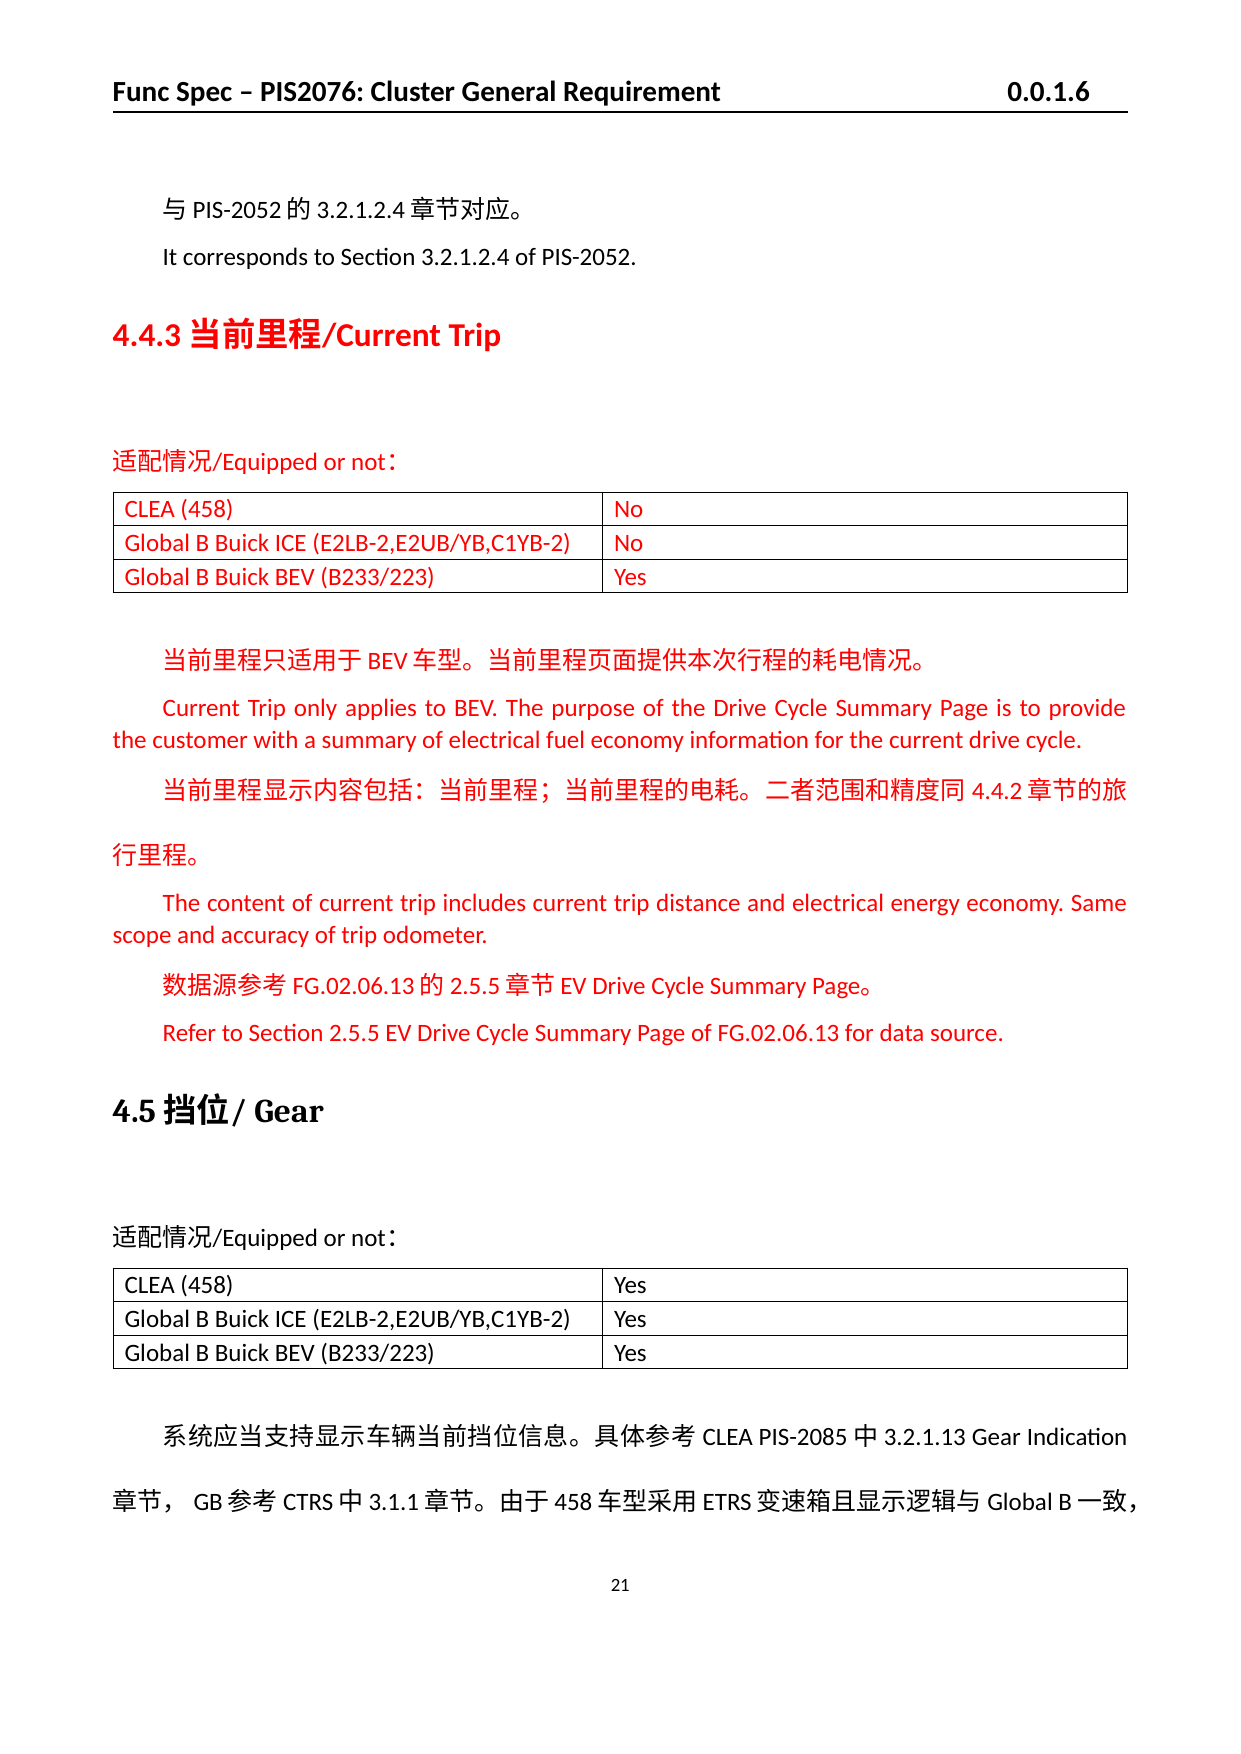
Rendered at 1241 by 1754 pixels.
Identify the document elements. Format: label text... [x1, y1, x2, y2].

text 当前里程只适用于BEV车型。当前里程页面提供本次行程的耗电情况。 [112, 626, 1128, 691]
table_header CLEA (458) [114, 1269, 602, 1301]
text 数据源参考FG.02.06.13的2.5.5章节EV Drive Cycle Summary Page。 [112, 951, 1128, 1016]
table_cell Global B Buick BEV (B233/223) [114, 1336, 602, 1368]
text It corresponds to Section 3.2.1.2.4 of PIS-2052. [112, 240, 1128, 272]
table_cell Yes [603, 560, 1127, 592]
text 当前里程显示内容包括：当前里程；当前里程的电耗。二者范围和精度同4.4.2章节的旅行里程。 [112, 756, 1128, 886]
text Current Trip only applies to BEV. The purpose of the Drive Cycle Summary Page is to provide the customer with a summary of electrical fuel economy information for the current drive cycle. [112, 691, 1128, 756]
table_cell Global B Buick ICE (E2LB-2,E2UB/YB,C1YB-2) [114, 526, 602, 559]
table_cell No [603, 526, 1127, 559]
table_cell Yes [603, 1336, 1127, 1368]
subtitle 挡位/ Gear [112, 1075, 1128, 1140]
text Refer to Section 2.5.5 EV Drive Cycle Summary Page of FG.02.06.13 for data source. [112, 1016, 1128, 1048]
text 适配情况/Equipped or not： [112, 1203, 1128, 1268]
table_header Yes [603, 1269, 1127, 1301]
table_cell Yes [603, 1302, 1127, 1335]
table_header CLEA (458) [114, 493, 602, 525]
text 适配情况/Equipped or not： [112, 427, 1128, 492]
text The content of current trip includes current trip distance and electrical energy economy. Same scope and accuracy of trip odometer. [112, 886, 1128, 951]
table_header No [603, 493, 1127, 525]
subtitle 当前里程/Current Trip [112, 299, 1128, 364]
text 与PIS-2052的3.2.1.2.4章节对应。 [112, 175, 1128, 240]
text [112, 1402, 1128, 1532]
table_cell Global B Buick ICE (E2LB-2,E2UB/YB,C1YB-2) [114, 1302, 602, 1335]
table_cell Global B Buick BEV (B233/223) [114, 560, 602, 592]
